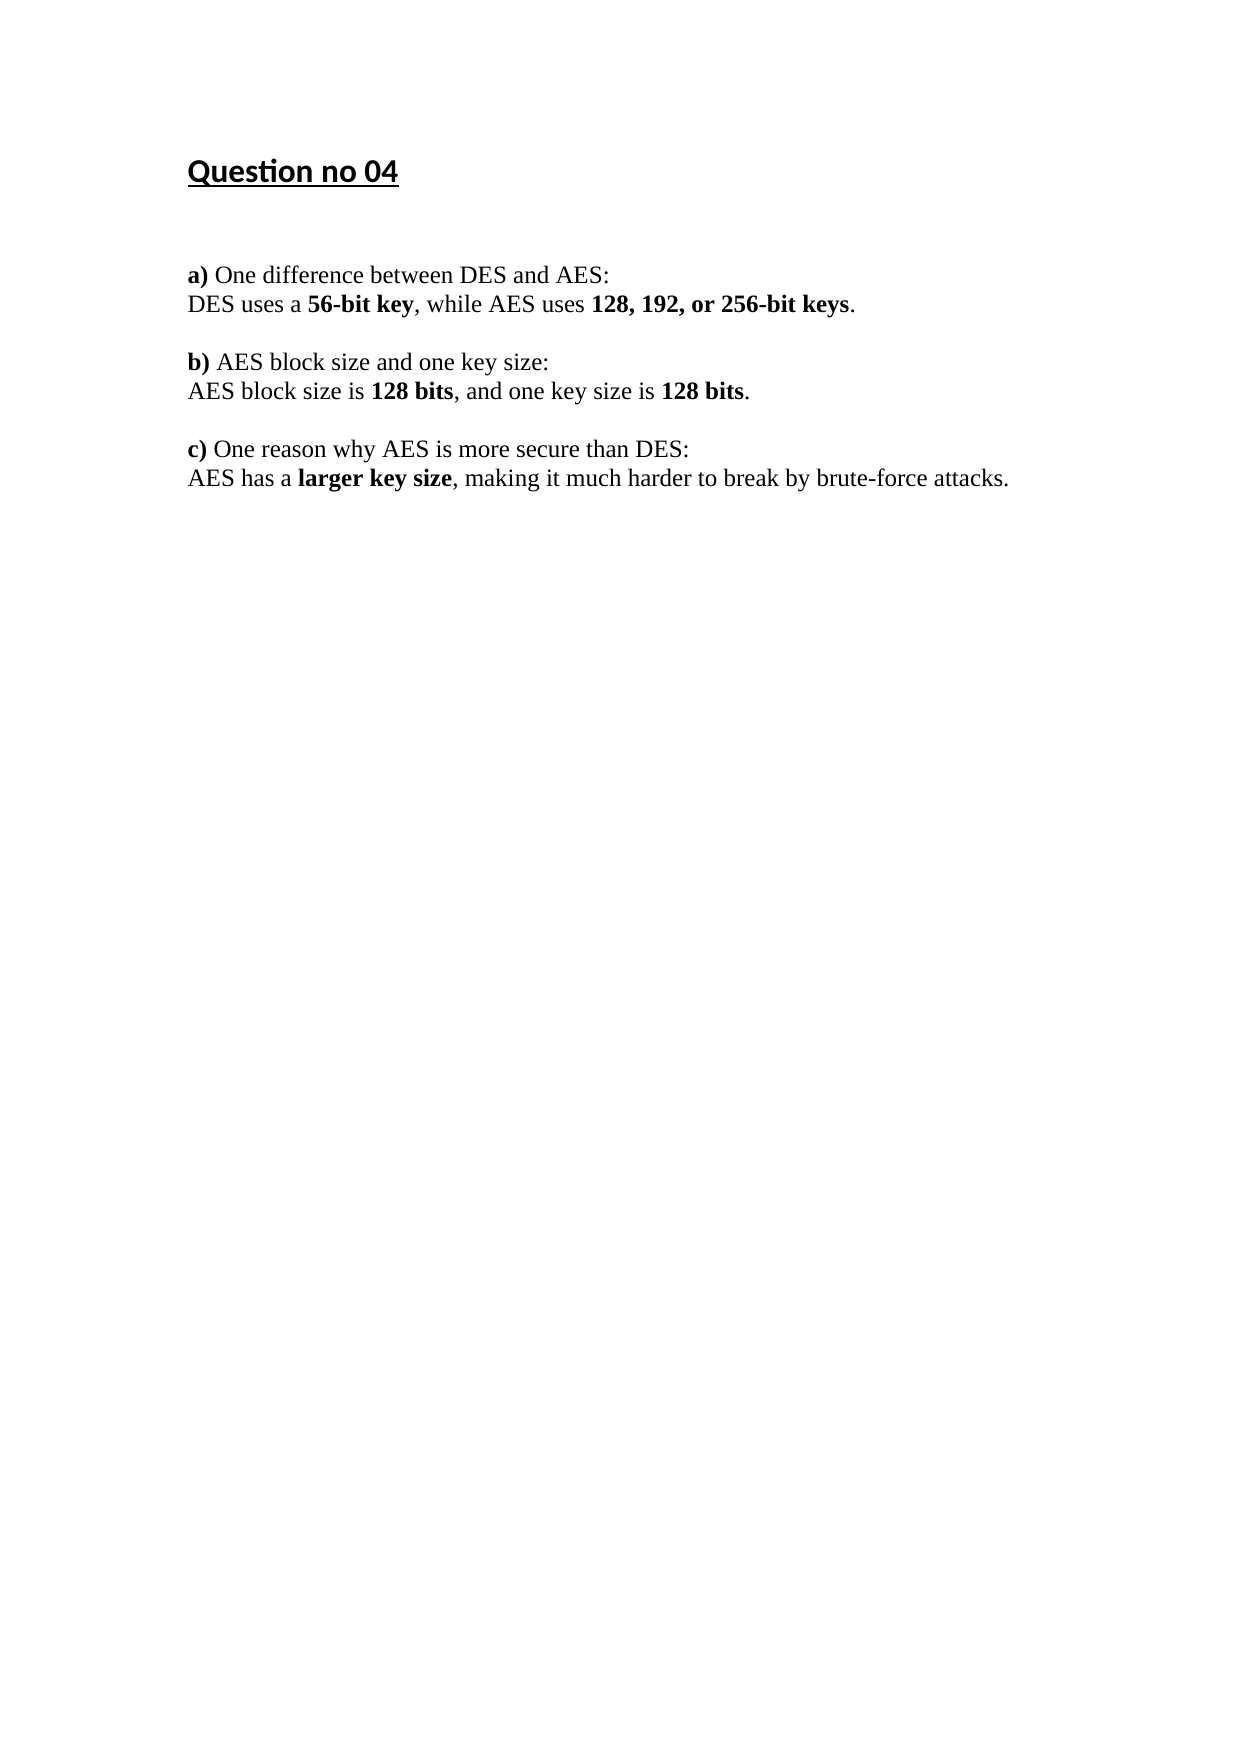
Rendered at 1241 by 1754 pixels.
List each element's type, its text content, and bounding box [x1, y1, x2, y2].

text a) One difference between DES and AES: DES uses a 56-bit key, while AES uses 128, 192, or 256-bit keys. [187, 261, 1053, 318]
text Question no 04 [187, 150, 1053, 191]
text c) One reason why AES is more secure than DES: AES has a larger key size, making it much harder to break by brute-force attacks. [187, 434, 1053, 491]
text b) AES block size and one key size: AES block size is 128 bits, and one key size is 128 bits. [187, 347, 1053, 405]
